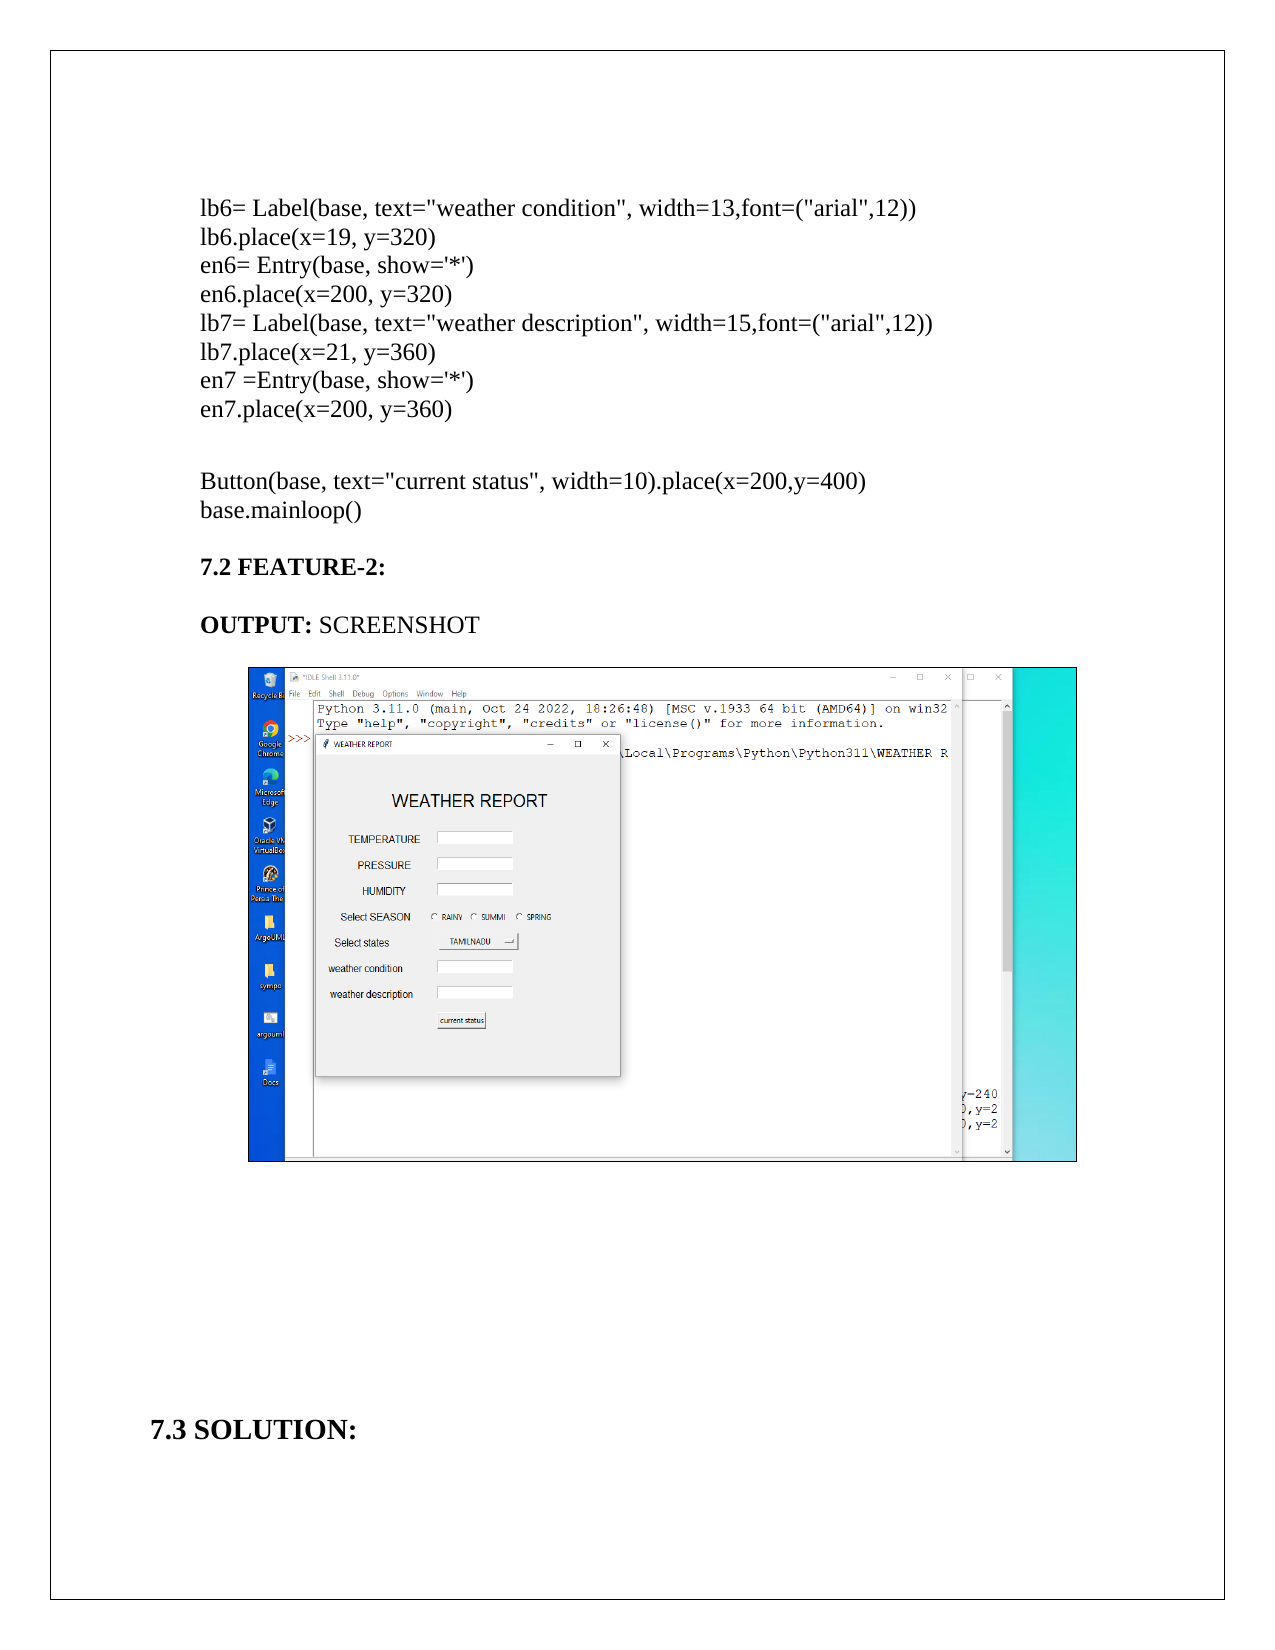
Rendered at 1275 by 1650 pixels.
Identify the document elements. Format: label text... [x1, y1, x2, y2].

text lb6.place(x=19, y=320) [200, 222, 1125, 251]
text lb6= Label(base, text="weather condition", width=13,font=("arial",12)) [200, 193, 1125, 222]
text base.mainloop() [200, 495, 1125, 524]
text lb7.place(x=21, y=360) [200, 337, 1125, 366]
text en7 =Entry(base, show='*') [200, 366, 1125, 394]
text 7.2 FEATURE-2: [200, 552, 1125, 581]
text OUTPUT: SCREENSHOT [200, 610, 1125, 639]
picture [249, 668, 1076, 1161]
text 7.3 SOLUTION: [150, 1409, 1125, 1447]
text Button(base, text="current status", width=10).place(x=200,y=400) [200, 466, 1125, 495]
text en6.place(x=200, y=320) [200, 279, 1125, 308]
text en6= Entry(base, show='*') [200, 251, 1125, 279]
text lb7= Label(base, text="weather description", width=15,font=("arial",12)) [200, 308, 1125, 337]
text en7.place(x=200, y=360) [200, 394, 1125, 423]
